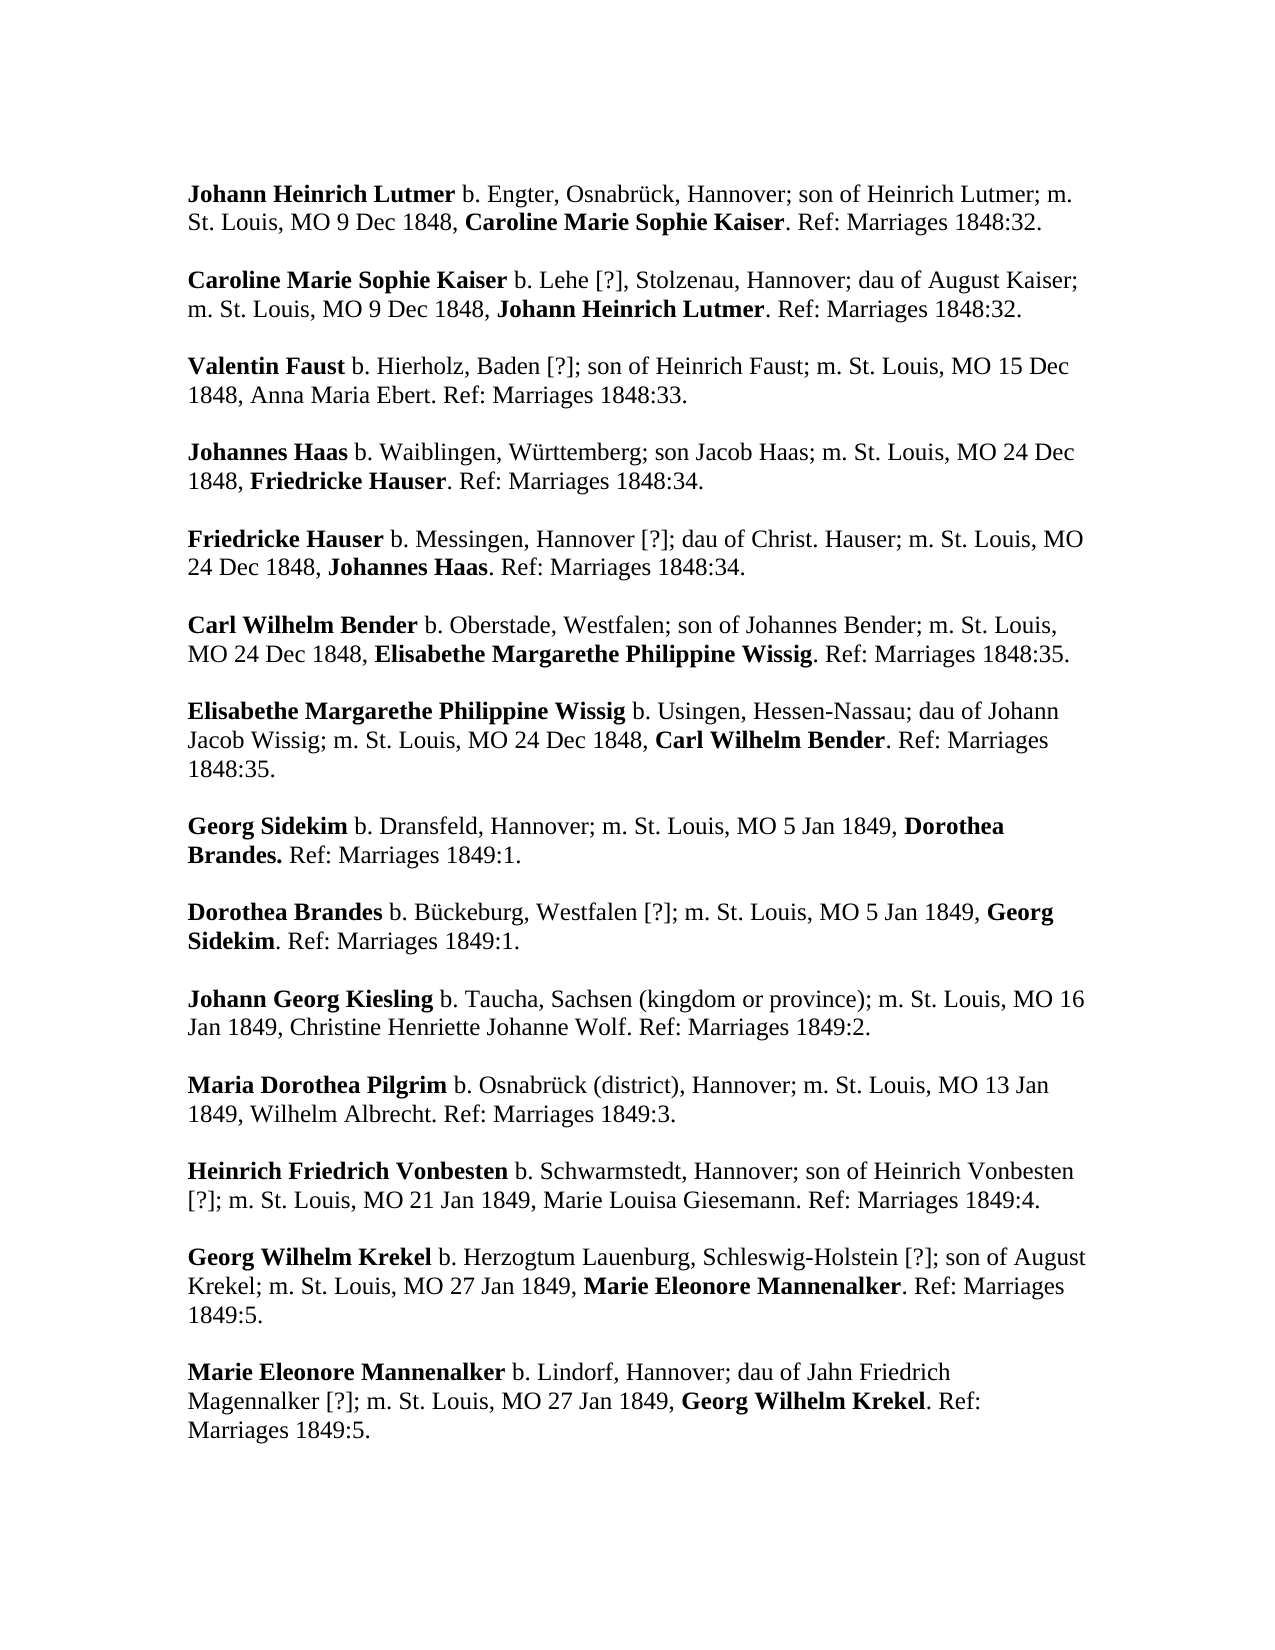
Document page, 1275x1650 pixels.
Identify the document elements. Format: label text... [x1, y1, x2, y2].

text Johannes Haas b. Waiblingen, Württemberg; son Jacob Haas; m. St. Louis, MO 24 Dec 1848, Friedricke Hauser. Ref: Marriages 1848:34. [187, 437, 1087, 495]
text Friedricke Hauser b. Messingen, Hannover [?]; dau of Christ. Hauser; m. St. Louis, MO 24 Dec 1848, Johannes Haas. Ref: Marriages 1848:34. [187, 524, 1087, 581]
text Johann Georg Kiesling b. Taucha, Sachsen (kingdom or province); m. St. Louis, MO 16 Jan 1849, Christine Henriette Johanne Wolf. Ref: Marriages 1849:2. [187, 984, 1087, 1041]
text Carl Wilhelm Bender b. Oberstade, Westfalen; son of Johannes Bender; m. St. Louis, MO 24 Dec 1848, Elisabethe Margarethe Philippine Wissig. Ref: Marriages 1848:35. [187, 610, 1087, 667]
text Johann Heinrich Lutmer b. Engter, Osnabrück, Hannover; son of Heinrich Lutmer; m. St. Louis, MO 9 Dec 1848, Caroline Marie Sophie Kaiser. Ref: Marriages 1848:32. [187, 179, 1087, 236]
text Marie Eleonore Mannenalker b. Lindorf, Hannover; dau of Jahn Friedrich Magennalker [?]; m. St. Louis, MO 27 Jan 1849, Georg Wilhelm Krekel. Ref: Marriages 1849:5. [187, 1357, 1087, 1444]
text Dorothea Brandes b. Bückeburg, Westfalen [?]; m. St. Louis, MO 5 Jan 1849, Georg Sidekim. Ref: Marriages 1849:1. [187, 897, 1087, 955]
text Maria Dorothea Pilgrim b. Osnabrück (district), Hannover; m. St. Louis, MO 13 Jan 1849, Wilhelm Albrecht. Ref: Marriages 1849:3. [187, 1070, 1087, 1127]
text Heinrich Friedrich Vonbesten b. Schwarmstedt, Hannover; son of Heinrich Vonbesten [?]; m. St. Louis, MO 21 Jan 1849, Marie Louisa Giesemann. Ref: Marriages 1849:4. [187, 1156, 1087, 1214]
text Georg Wilhelm Krekel b. Herzogtum Lauenburg, Schleswig-Holstein [?]; son of August Krekel; m. St. Louis, MO 27 Jan 1849, Marie Eleonore Mannenalker. Ref: Marriages 1849:5. [187, 1242, 1087, 1329]
text Elisabethe Margarethe Philippine Wissig b. Usingen, Hessen-Nassau; dau of Johann Jacob Wissig; m. St. Louis, MO 24 Dec 1848, Carl Wilhelm Bender. Ref: Marriages 1848:35. [187, 696, 1087, 782]
text Georg Sidekim b. Dransfeld, Hannover; m. St. Louis, MO 5 Jan 1849, Dorothea Brandes. Ref: Marriages 1849:1. [187, 811, 1087, 869]
text Valentin Faust b. Hierholz, Baden [?]; son of Heinrich Faust; m. St. Louis, MO 15 Dec 1848, Anna Maria Ebert. Ref: Marriages 1848:33. [187, 351, 1087, 409]
text Caroline Marie Sophie Kaiser b. Lehe [?], Stolzenau, Hannover; dau of August Kaiser; m. St. Louis, MO 9 Dec 1848, Johann Heinrich Lutmer. Ref: Marriages 1848:32. [187, 265, 1087, 322]
